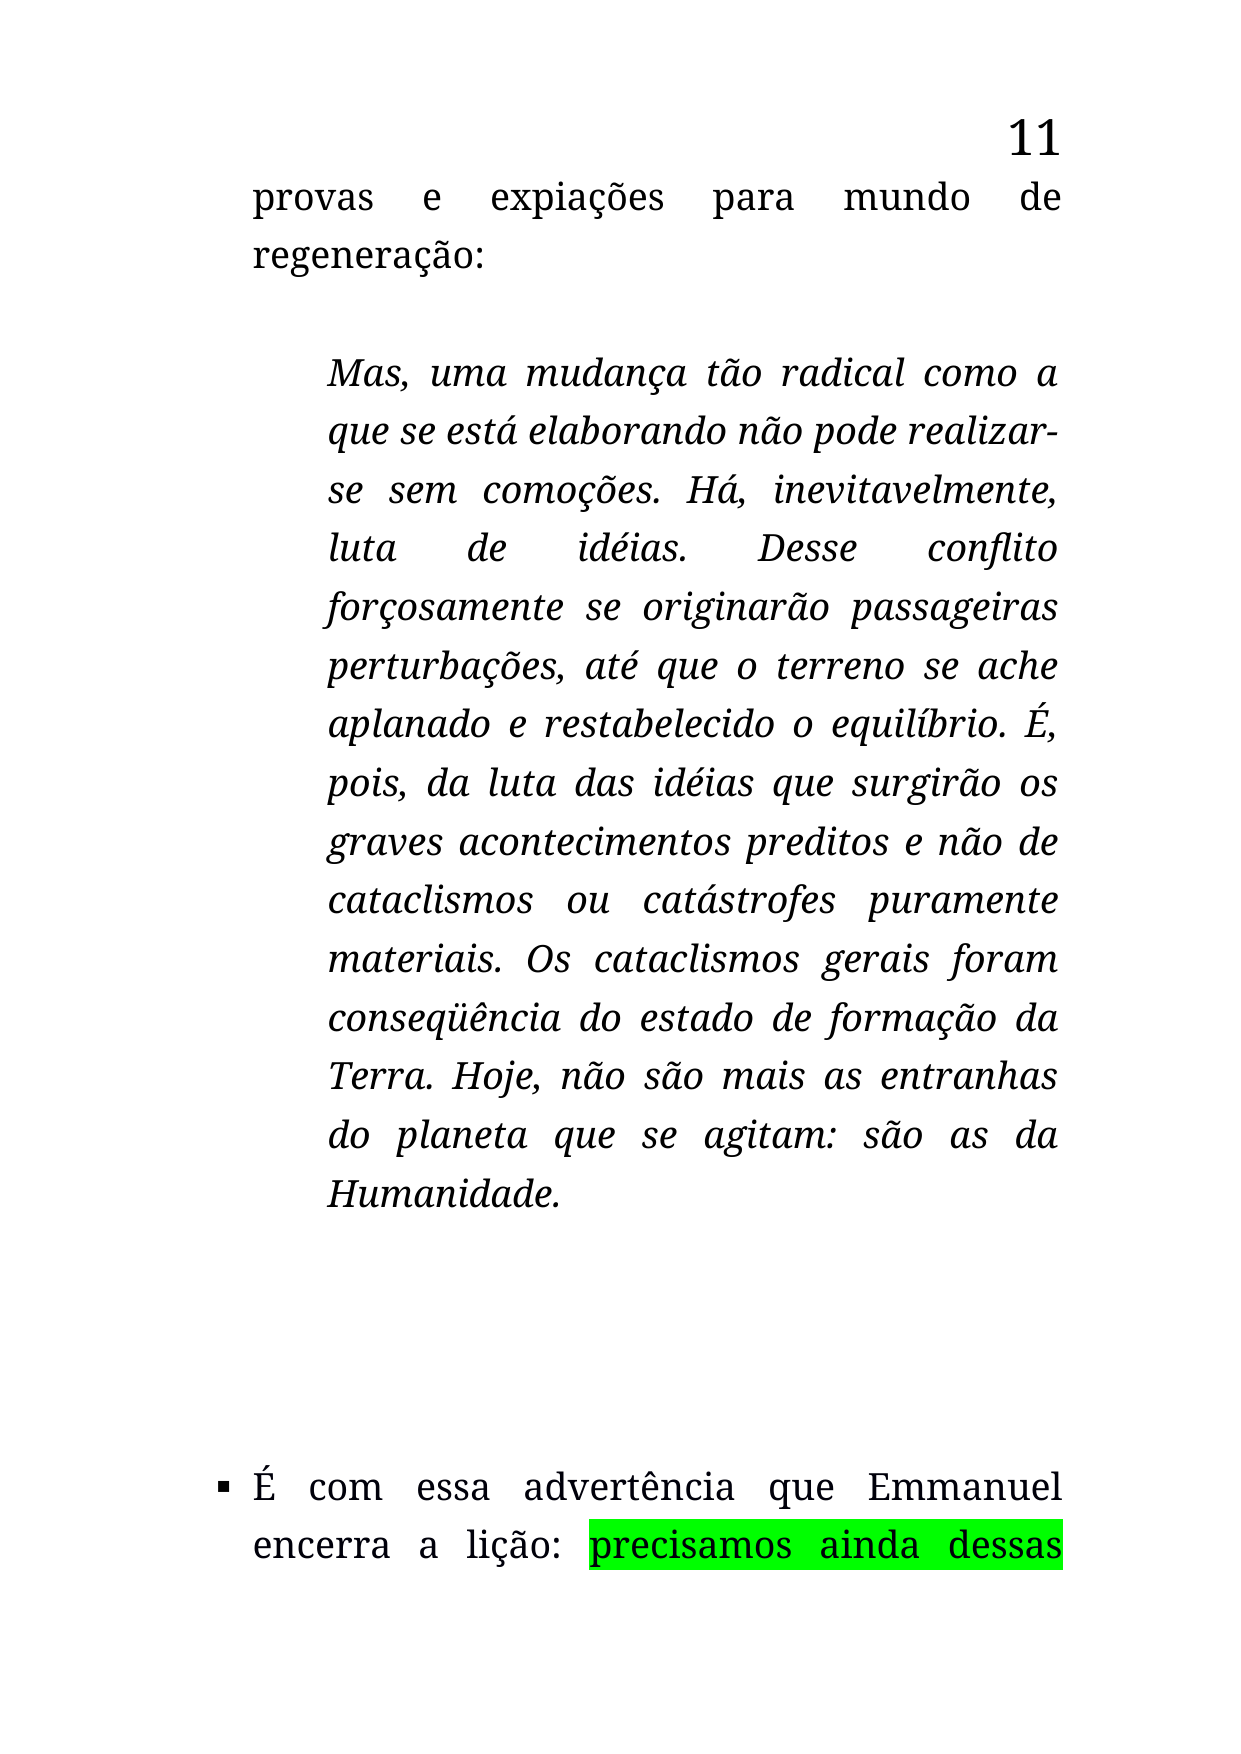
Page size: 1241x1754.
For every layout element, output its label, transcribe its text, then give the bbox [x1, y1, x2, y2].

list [215, 170, 1063, 279]
list Mas, uma mudança tão radical como a que se está elaborando não pode realizar-se sem comoções. Há, inevitavelmente, luta de idéias. Desse conflito forçosamente se originarão passageiras perturbações, até que o terreno se ache aplanado e restabelecido o equilíbrio. É, pois, da luta das idéias que surgirão os graves acontecimentos preditos e não de cataclismos ou catástrofes puramente materiais. Os cataclismos gerais foram conseqüência do estado de formação da Terra. Hoje, não são mais as entranhas do planeta que se agitam: são as da Humanidade. [327, 346, 1063, 1218]
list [215, 1460, 1063, 1570]
